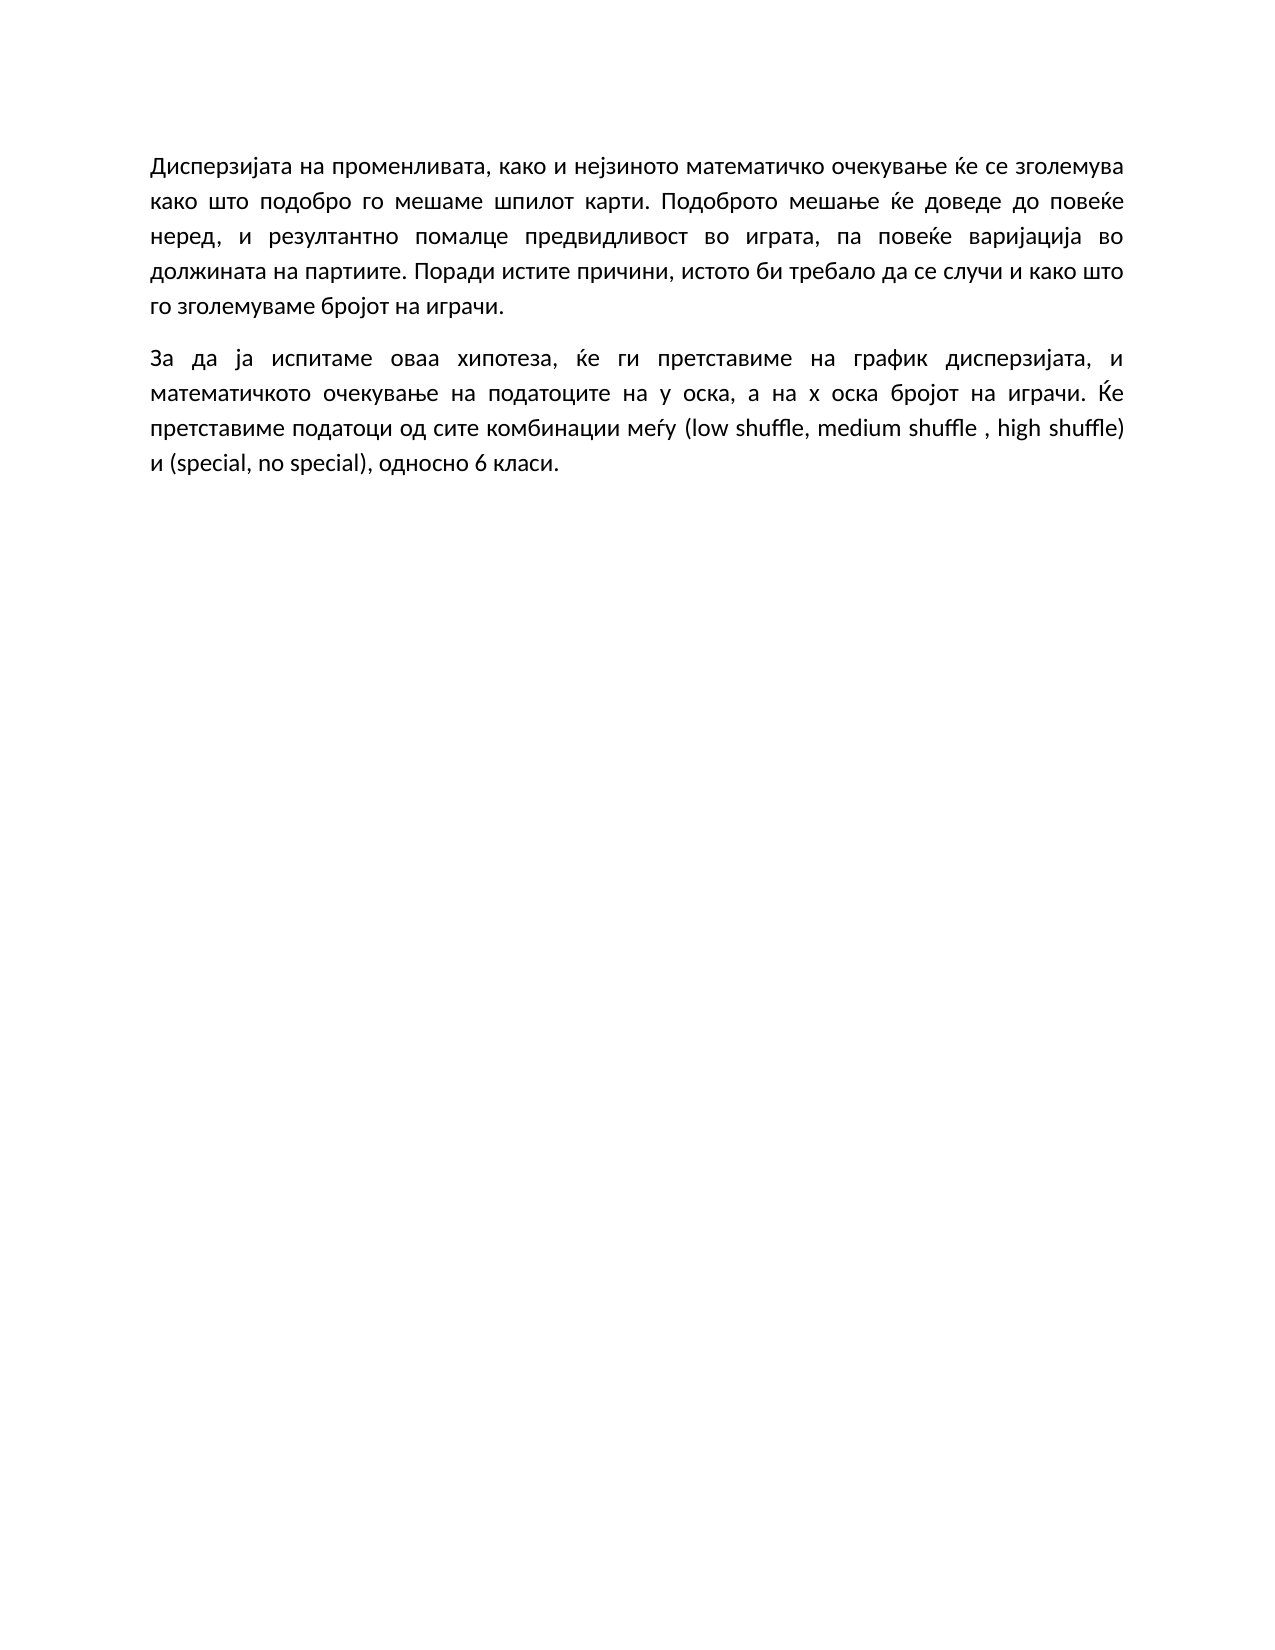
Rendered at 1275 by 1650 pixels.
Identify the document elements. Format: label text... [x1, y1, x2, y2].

text За да ја испитаме оваа хипотеза, ќе ги претставиме на график дисперзијата, и математичкото очекување на податоците на у оска, а на х оска бројот на играчи. Ќе претставиме податоци од сите комбинации меѓу (low shuffle, medium shuffle , high shuffle) и (special, no special), односно 6 класи. [150, 342, 1125, 477]
text Дисперзијата на променливата, како и нејзиното математичко очекување ќе се зголемува како што подобро го мешаме шпилот карти. Подоброто мешање ќе доведе до повеќе неред, и резултантно помалце предвидливост во играта, па повеќе варијација во должината на партиите. Поради истите причини, истото би требало да се случи и како што го зголемуваме бројот на играчи. [150, 150, 1125, 321]
